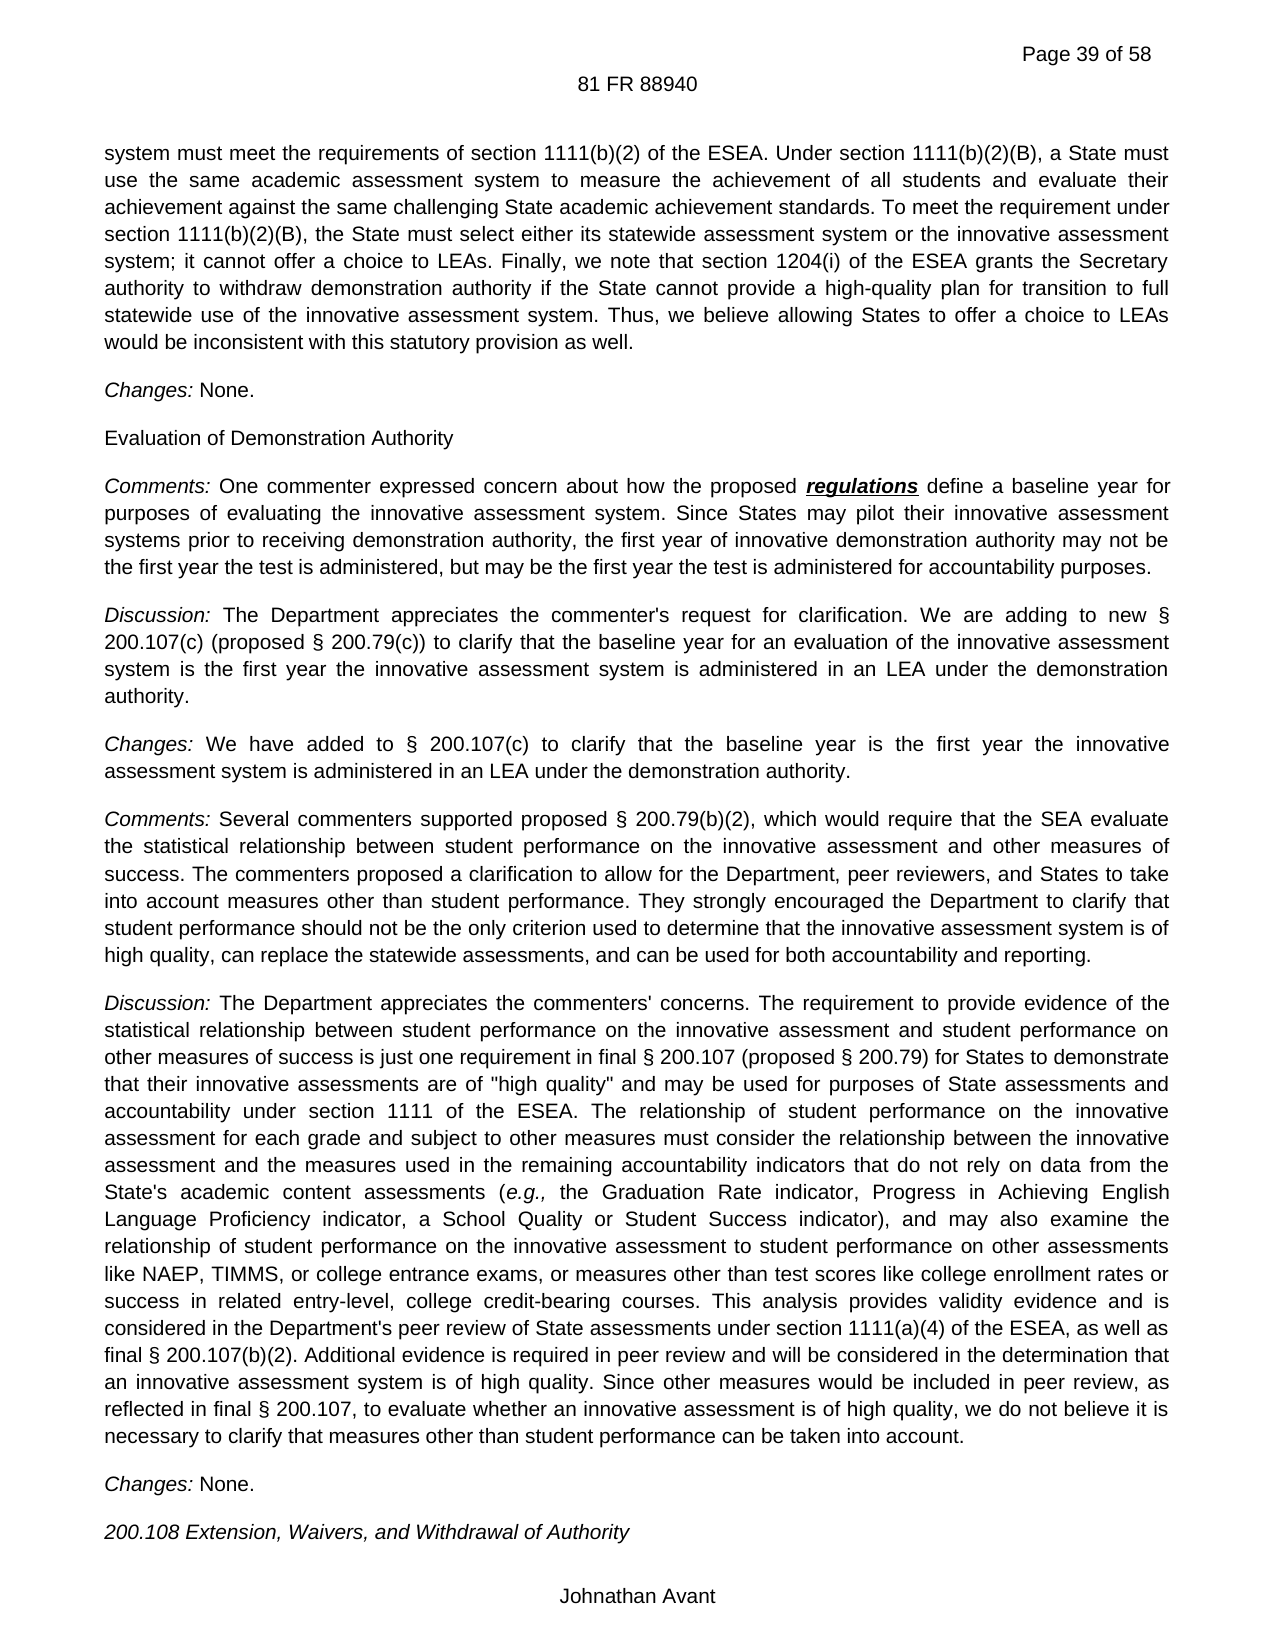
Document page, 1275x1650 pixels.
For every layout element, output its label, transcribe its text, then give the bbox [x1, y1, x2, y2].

text Changes: None. [104, 1469, 1171, 1496]
text Changes: None. [104, 375, 1171, 402]
text Evaluation of Demonstration Authority [104, 423, 1171, 450]
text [104, 137, 1171, 354]
text Changes: We have added to § 200.107(c) to clarify that the baseline year is the first year the innovative assessment system is administered in an LEA under the demonstration authority. [104, 729, 1171, 783]
text Comments: One commenter expressed concern about how the proposed regulations define a baseline year for purposes of evaluating the innovative assessment system. Since States may pilot their innovative assessment systems prior to receiving demonstration authority, the first year of innovative demonstration authority may not be the first year the test is administered, but may be the first year the test is administered for accountability purposes. [104, 471, 1171, 579]
text Comments: Several commenters supported proposed § 200.79(b)(2), which would require that the SEA evaluate the statistical relationship between student performance on the innovative assessment and other measures of success. The commenters proposed a clarification to allow for the Department, peer reviewers, and States to take into account measures other than student performance. They strongly encouraged the Department to clarify that student performance should not be the only criterion used to determine that the innovative assessment system is of high quality, can replace the statewide assessments, and can be used for both accountability and reporting. [104, 804, 1171, 967]
text Discussion: The Department appreciates the commenter's request for clarification. We are adding to new § 200.107(c) (proposed § 200.79(c)) to clarify that the baseline year for an evaluation of the innovative assessment system is the first year the innovative assessment system is administered in an LEA under the demonstration authority. [104, 600, 1171, 708]
text Discussion: The Department appreciates the commenters' concerns. The requirement to provide evidence of the statistical relationship between student performance on the innovative assessment and student performance on other measures of success is just one requirement in final § 200.107 (proposed § 200.79) for States to demonstrate that their innovative assessments are of "high quality" and may be used for purposes of State assessments and accountability under section 1111 of the ESEA. The relationship of student performance on the innovative assessment for each grade and subject to other measures must consider the relationship between the innovative assessment and the measures used in the remaining accountability indicators that do not rely on data from the State's academic content assessments (e.g., the Graduation Rate indicator, Progress in Achieving English Language Proficiency indicator, a School Quality or Student Success indicator), and may also examine the relationship of student performance on the innovative assessment to student performance on other assessments like NAEP, TIMMS, or college entrance exams, or measures other than test scores like college enrollment rates or success in related entry-level, college credit-bearing courses. This analysis provides validity evidence and is considered in the Department's peer review of State assessments under section 1111(a)(4) of the ESEA, as well as final § 200.107(b)(2). Additional evidence is required in peer review and will be considered in the determination that an innovative assessment system is of high quality. Since other measures would be included in peer review, as reflected in final § 200.107, to evaluate whether an innovative assessment is of high quality, we do not believe it is necessary to clarify that measures other than student performance can be taken into account. [104, 987, 1171, 1448]
text 200.108 Extension, Waivers, and Withdrawal of Authority [104, 1517, 1171, 1544]
